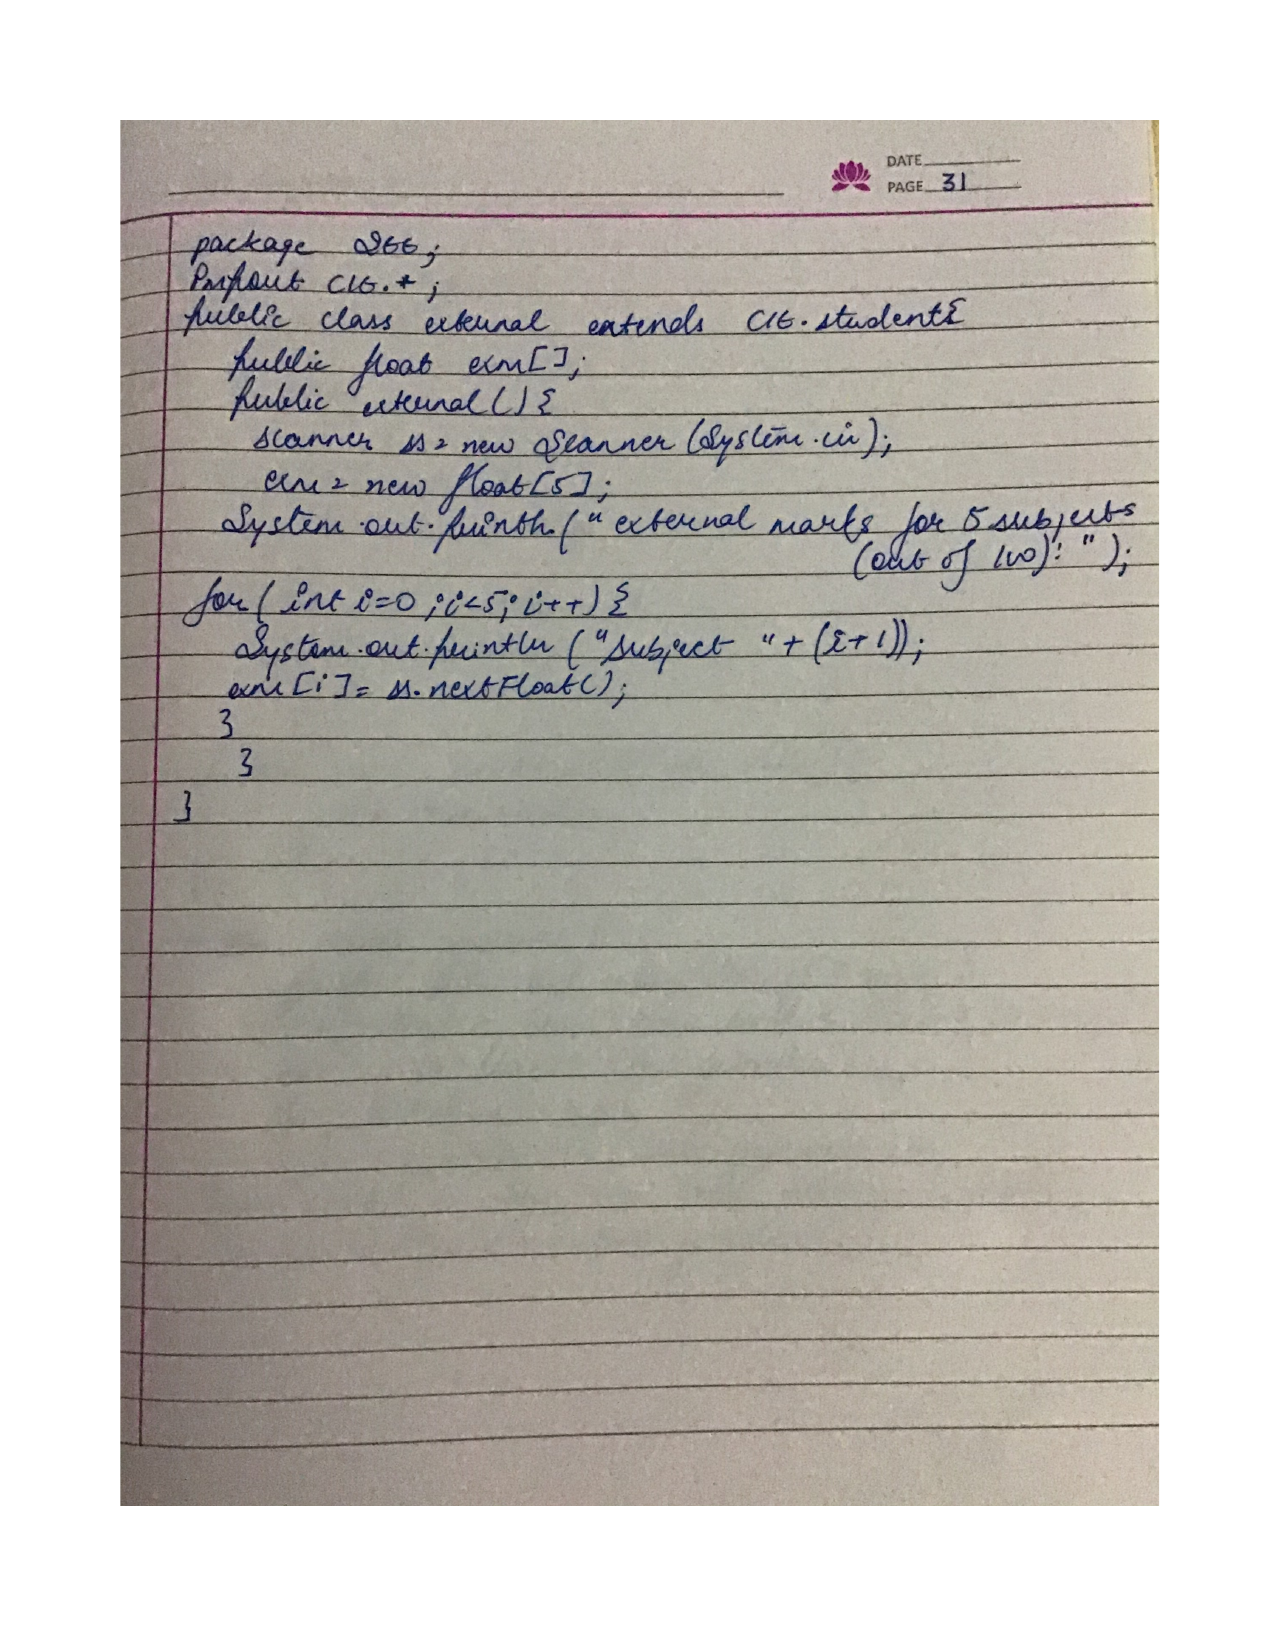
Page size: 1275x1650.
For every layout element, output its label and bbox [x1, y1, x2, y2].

picture [120, 120, 1160, 1506]
